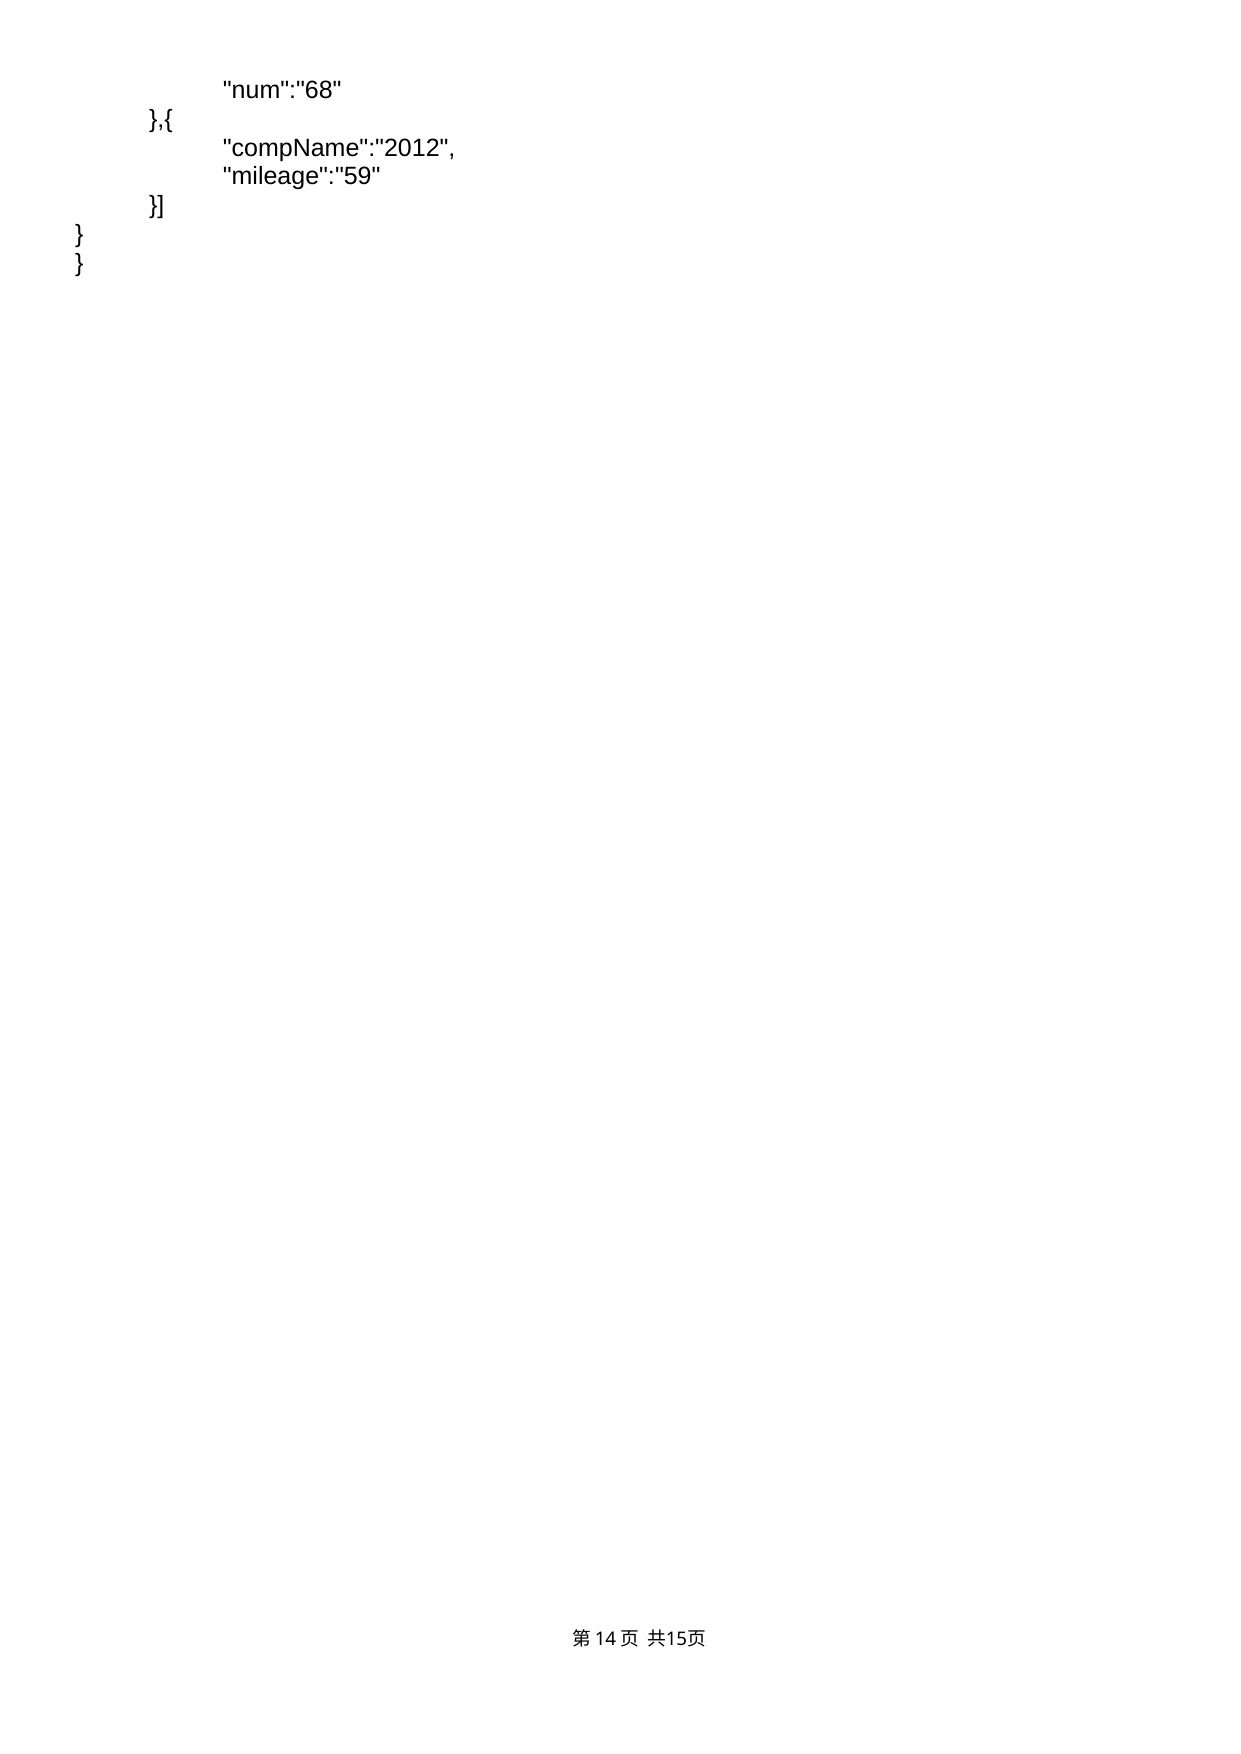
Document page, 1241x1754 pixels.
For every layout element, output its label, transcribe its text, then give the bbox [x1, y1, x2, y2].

text } [75, 247, 1165, 276]
text "num":"68" [75, 75, 1165, 104]
text },{ [75, 104, 1165, 132]
text }] [75, 190, 1165, 219]
text "compName":"2012", [75, 132, 1165, 161]
text "mileage":"59" [75, 161, 1165, 190]
text } [75, 219, 1165, 247]
